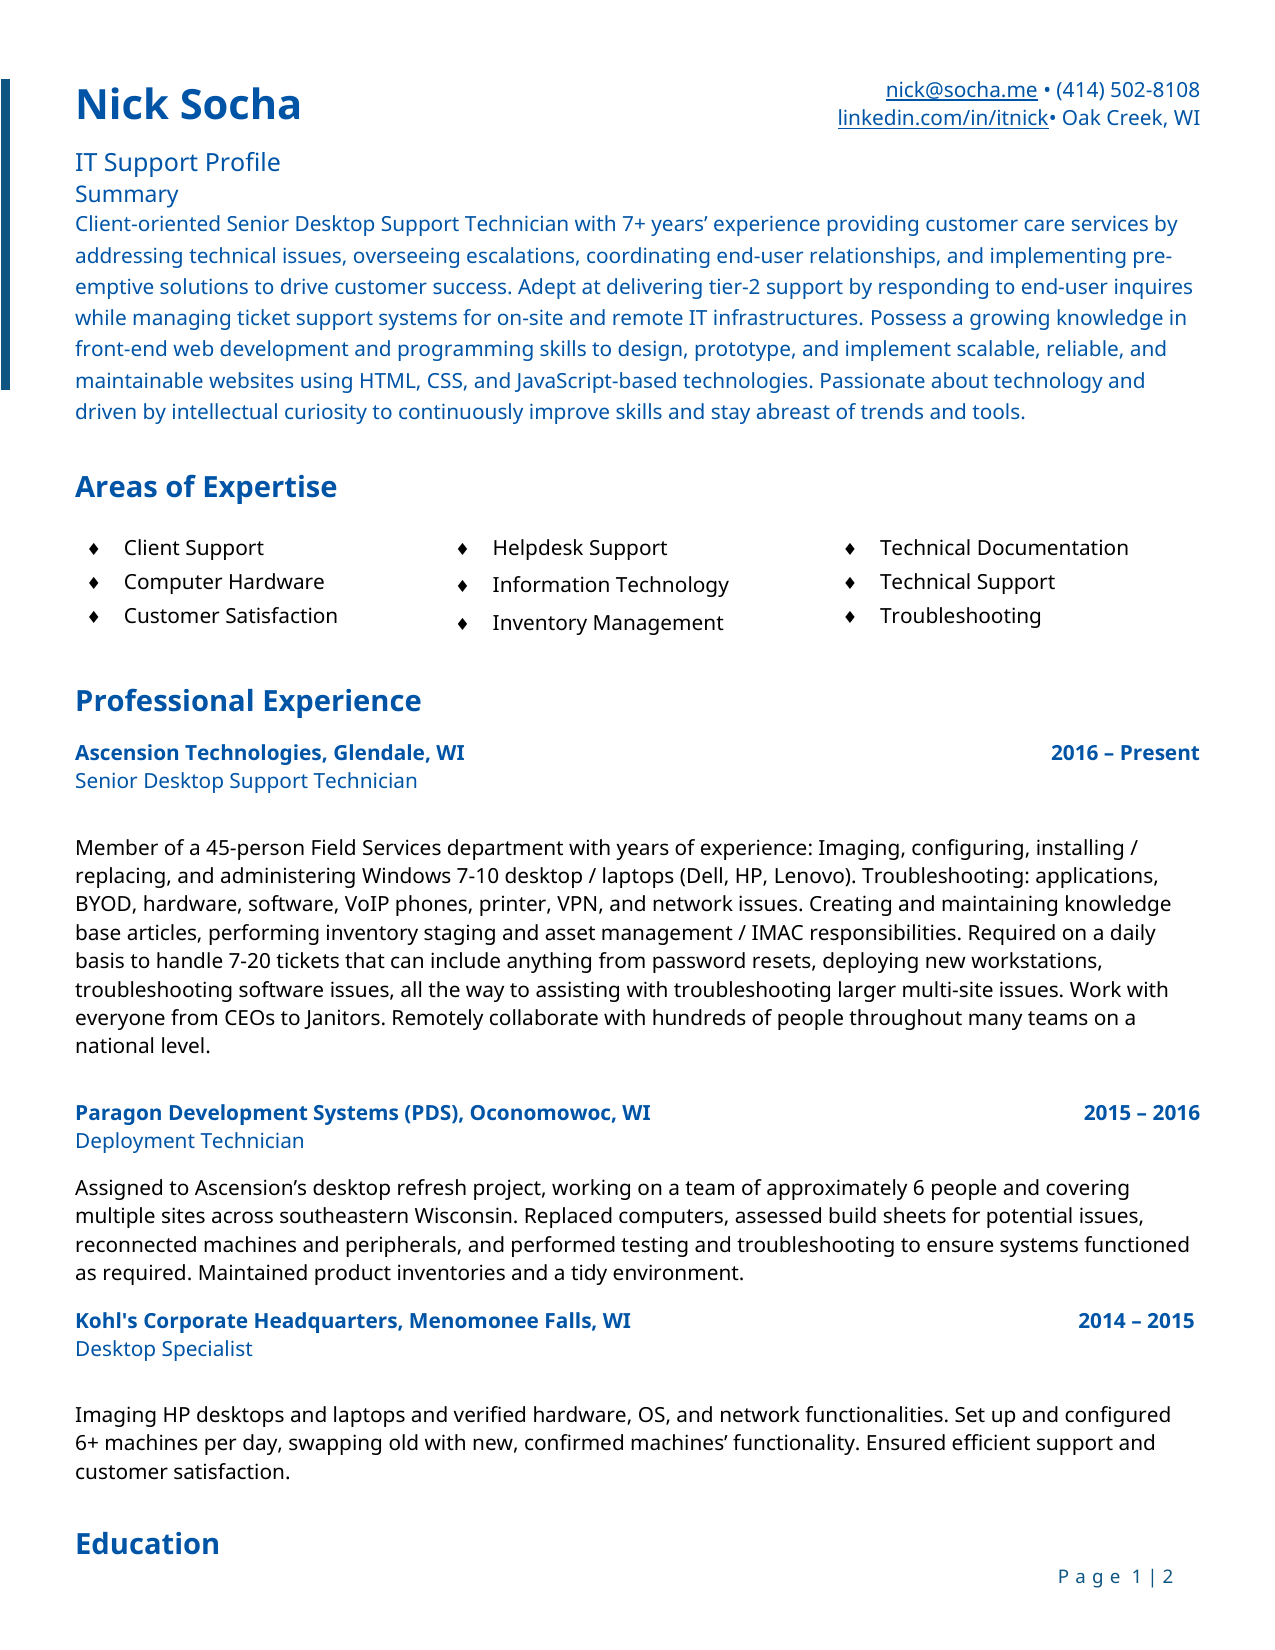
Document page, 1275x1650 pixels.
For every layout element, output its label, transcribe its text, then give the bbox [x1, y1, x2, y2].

table_header Technical Documentation Technical Support Troubleshooting [831, 531, 1200, 642]
text Areas of Expertise [75, 466, 1200, 506]
text Ascension Technologies, Glendale, WI 2016 – Present [75, 738, 1200, 767]
table_header Client Support Computer Hardware Customer Satisfaction [75, 531, 444, 642]
text Member of a 45-person Field Services department with years of experience: Imaging, configuring, installing / replacing, and administering Windows 7-10 desktop / laptops (Dell, HP, Lenovo). Troubleshooting: applications, BYOD, hardware, software, VoIP phones, printer, VPN, and network issues. Creating and maintaining knowledge base articles, performing inventory staging and asset management / IMAC responsibilities. Required on a daily basis to handle 7-20 tickets that can include anything from password resets, deploying new workstations, troubleshooting software issues, all the way to assisting with troubleshooting larger multi-site issues. Work with everyone from CEOs to Janitors. Remotely collaborate with hundreds of people throughout many teams on a national level. [75, 833, 1200, 1060]
text Kohl's Corporate Headquarters, Menomonee Falls, WI 2014 – 2015 [75, 1306, 1200, 1334]
text Assigned to Ascension’s desktop refresh project, working on a team of approximately 6 people and covering multiple sites across southeastern Wisconsin. Replaced computers, assessed build sheets for potential issues, reconnected machines and peripherals, and performed testing and troubleshooting to ensure systems functioned as required. Maintained product inventories and a tidy environment. [75, 1173, 1200, 1287]
table_header Nick Socha IT Support Profile [75, 75, 637, 178]
title Senior Desktop Support Technician [75, 767, 1200, 795]
subtitle Education [75, 1523, 1200, 1563]
title Deployment Technician [75, 1126, 1200, 1154]
text Paragon Development Systems (PDS), Oconomowoc, WI 2015 – 2016 [75, 1098, 1200, 1126]
title Summary [75, 178, 1200, 209]
subtitle Imaging HP desktops and laptops and verified hardware, OS, and network functionalities. Set up and configured 6+ machines per day, swapping old with new, confirmed machines’ functionality. Ensured efficient support and customer satisfaction. [75, 1400, 1200, 1485]
title Desktop Specialist [75, 1334, 1200, 1363]
text Client-oriented Senior Desktop Support Technician with 7+ years’ experience providing customer care services by addressing technical issues, overseeing escalations, coordinating end-user relationships, and implementing pre-emptive solutions to drive customer success. Adept at delivering tier-2 support by responding to end-user inquires while managing ticket support systems for on-site and remote IT infrastructures. Possess a growing knowledge in front-end web development and programming skills to design, prototype, and implement scalable, reliable, and maintainable websites using HTML, CSS, and JavaScript-based technologies. Passionate about technology and driven by intellectual curiosity to continuously improve skills and stay abreast of trends and tools. [75, 209, 1200, 426]
table_header nick@socha.me • (414) 502-8108 linkedin.com/in/itnick• Oak Creek, WI [638, 75, 1200, 178]
subtitle Professional Experience [75, 680, 1200, 719]
table_header Helpdesk Support Information Technology Inventory Management [444, 531, 831, 642]
